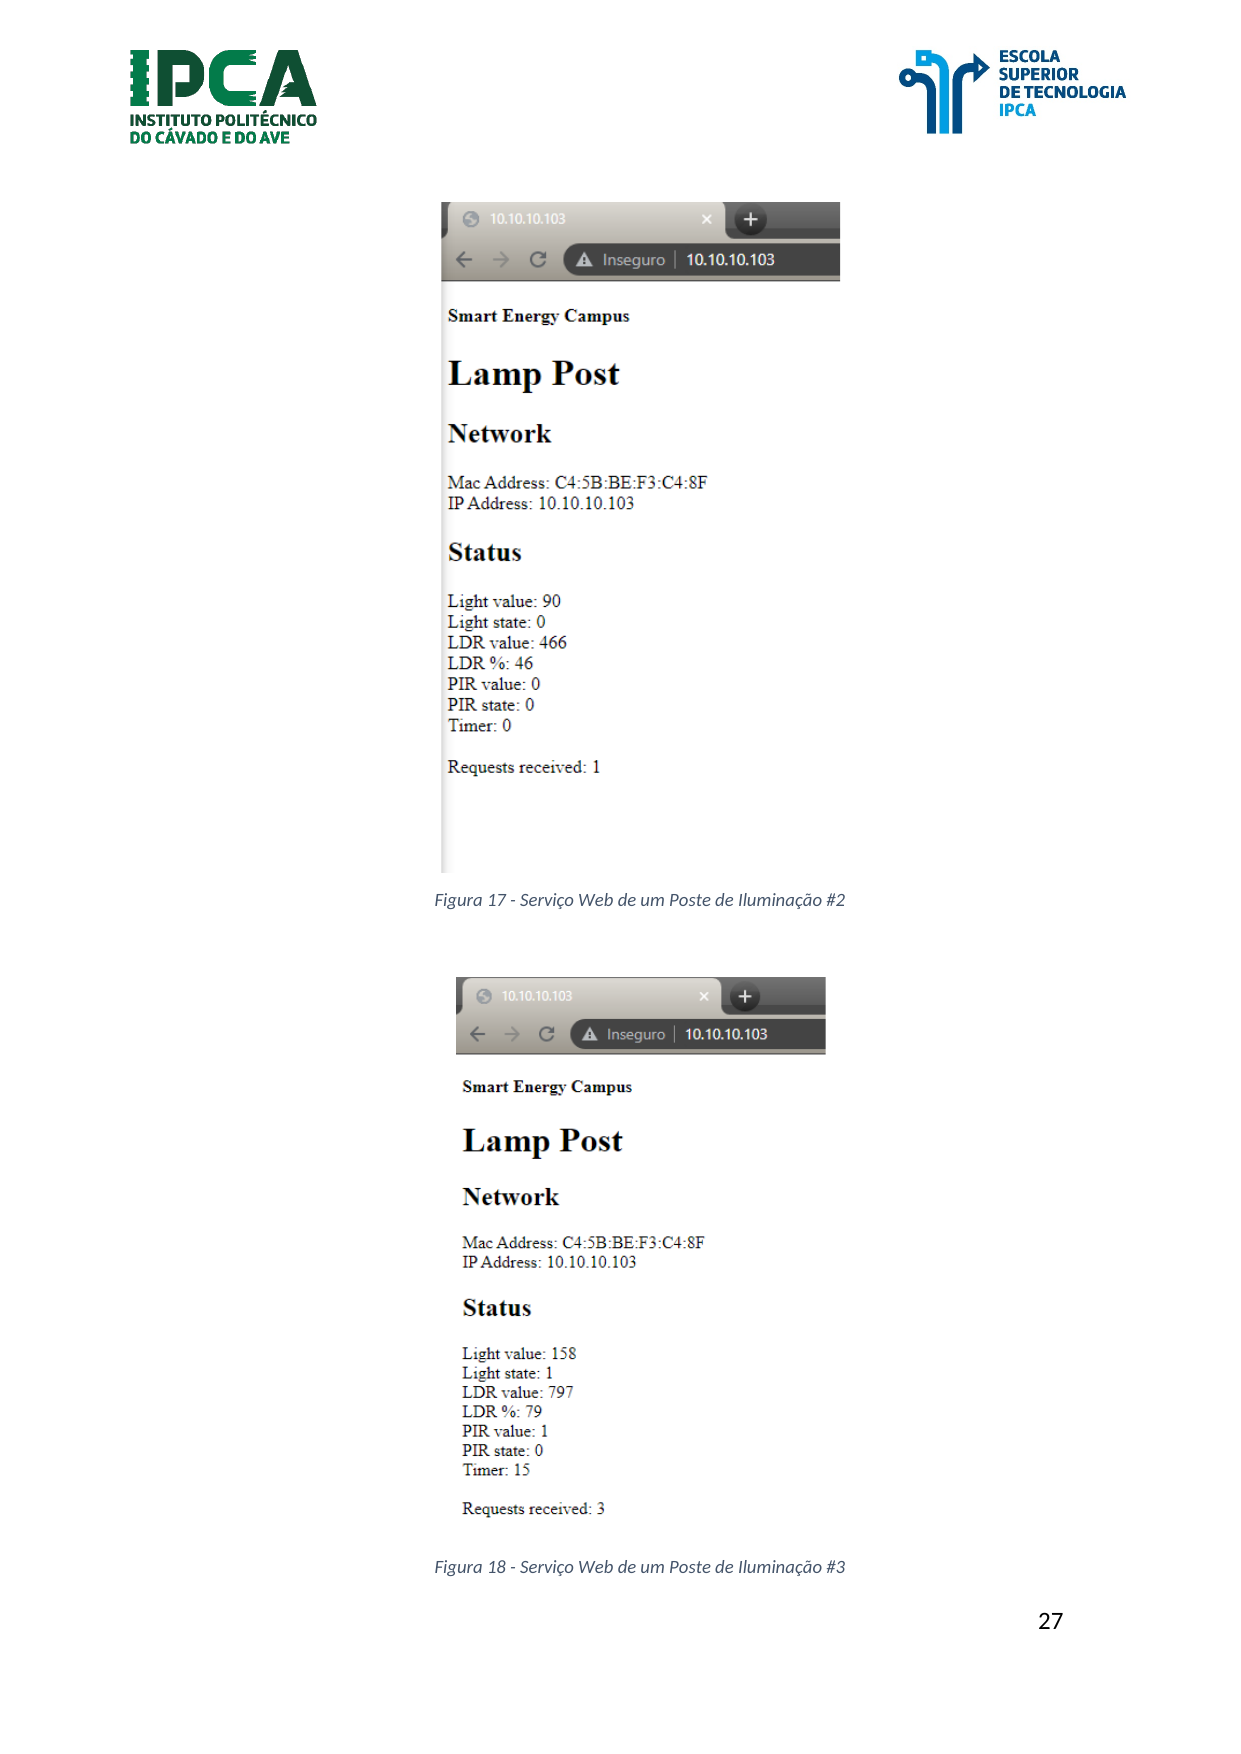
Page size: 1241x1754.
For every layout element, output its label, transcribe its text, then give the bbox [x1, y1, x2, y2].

picture [126, 46, 318, 144]
picture [456, 977, 826, 1540]
picture [441, 202, 841, 873]
picture [896, 46, 1132, 138]
